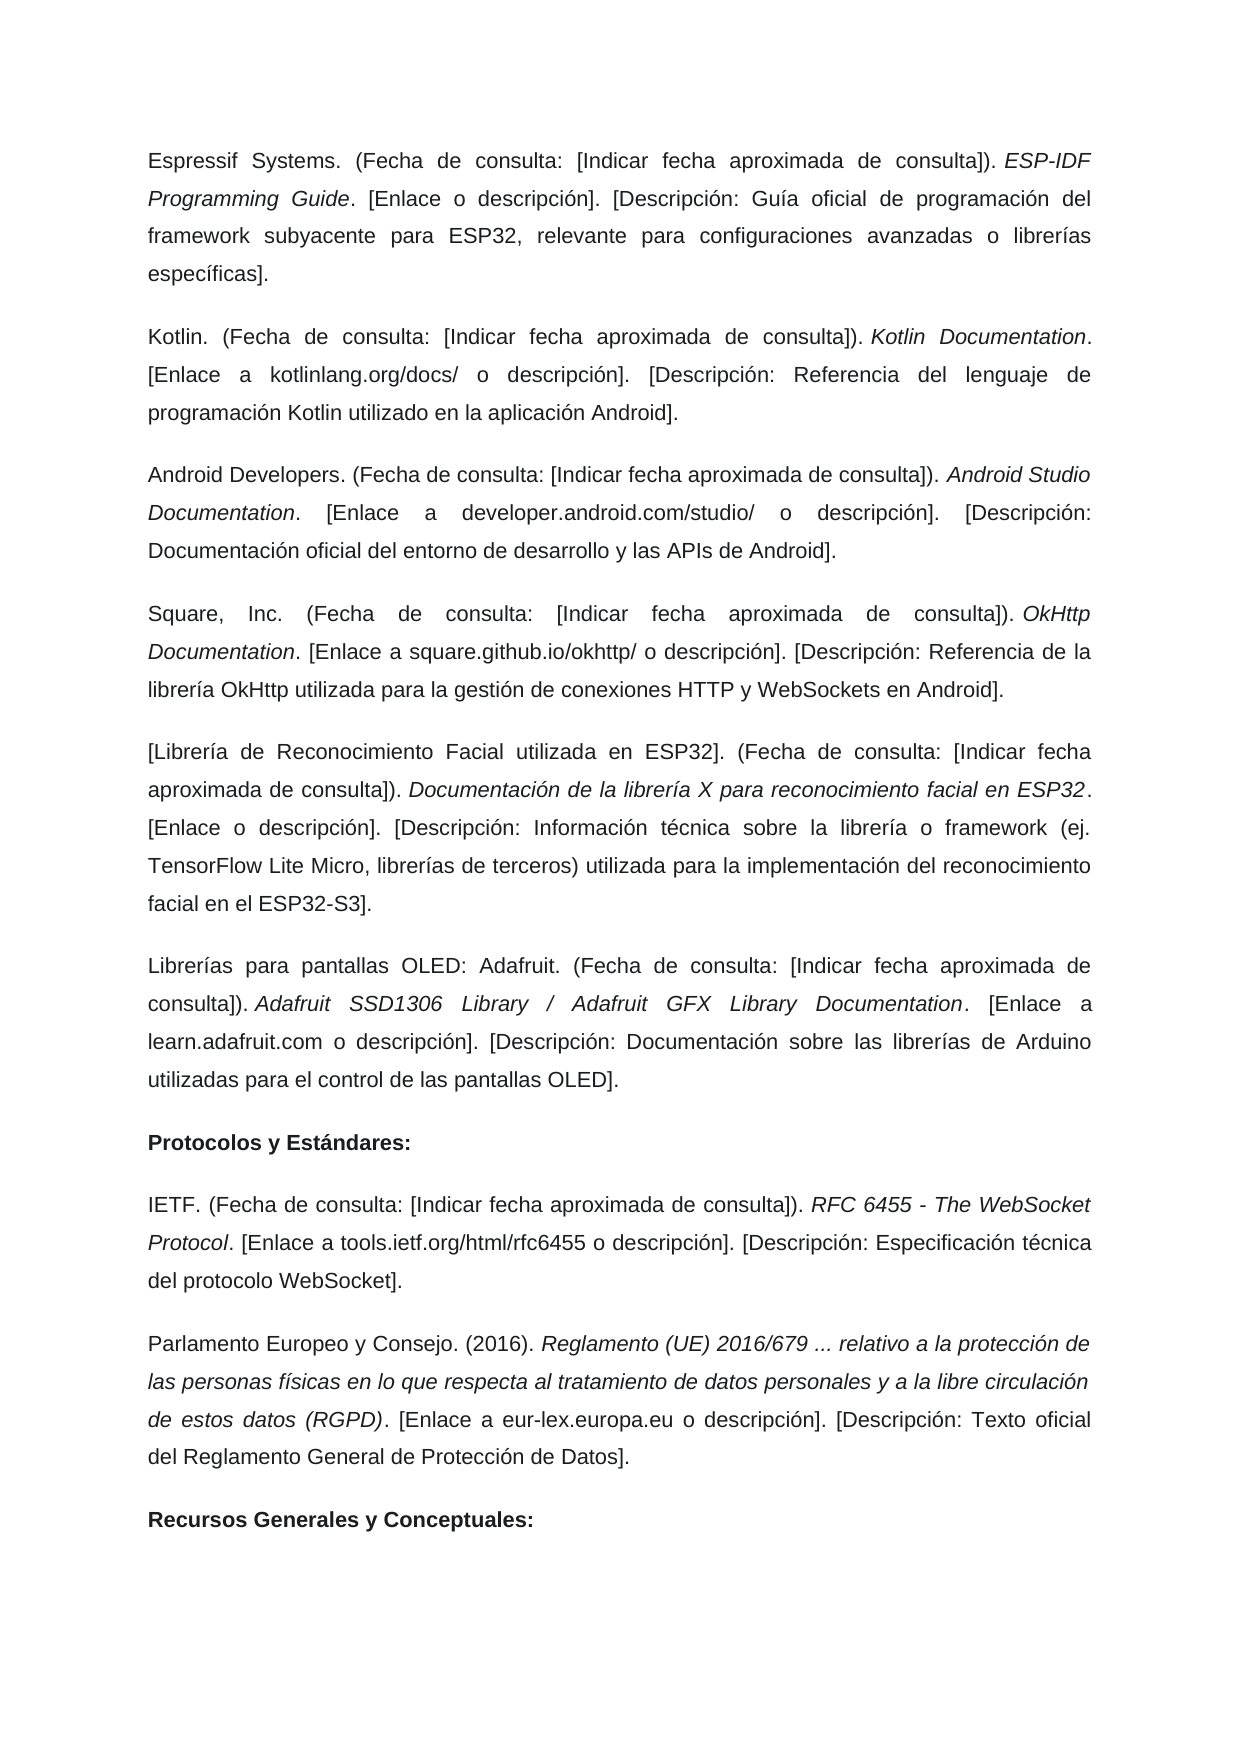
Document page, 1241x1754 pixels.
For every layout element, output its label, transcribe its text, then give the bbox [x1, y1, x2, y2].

text Recursos Generales y Conceptuales: [148, 1507, 1092, 1532]
text Espressif Systems. (Fecha de consulta: [Indicar fecha aproximada de consulta]). ESP-IDF Programming Guide. [Enlace o descripción]. [Descripción: Guía oficial de programación del framework subyacente para ESP32, relevante para configuraciones avanzadas o librerías específicas]. [148, 148, 1092, 286]
text Protocolos y Estándares: [148, 1129, 1092, 1155]
text [Librería de Reconocimiento Facial utilizada en ESP32]. (Fecha de consulta: [Indicar fecha aproximada de consulta]). Documentación de la librería X para reconocimiento facial en ESP32. [Enlace o descripción]. [Descripción: Información técnica sobre la librería o framework (ej. TensorFlow Lite Micro, librerías de terceros) utilizada para la implementación del reconocimiento facial en el ESP32-S3]. [148, 739, 1092, 916]
text IETF. (Fecha de consulta: [Indicar fecha aproximada de consulta]). RFC 6455 - The WebSocket Protocol. [Enlace a tools.ietf.org/html/rfc6455 o descripción]. [Descripción: Especificación técnica del protocolo WebSocket]. [148, 1192, 1092, 1293]
text Librerías para pantallas OLED: Adafruit. (Fecha de consulta: [Indicar fecha aproximada de consulta]). Adafruit SSD1306 Library / Adafruit GFX Library Documentation. [Enlace a learn.adafruit.com o descripción]. [Descripción: Documentación sobre las librerías de Arduino utilizadas para el control de las pantallas OLED]. [148, 953, 1092, 1092]
text Square, Inc. (Fecha de consulta: [Indicar fecha aproximada de consulta]). OkHttp Documentation. [Enlace a square.github.io/okhttp/ o descripción]. [Descripción: Referencia de la librería OkHttp utilizada para la gestión de conexiones HTTP y WebSockets en Android]. [148, 601, 1092, 702]
text Parlamento Europeo y Consejo. (2016). Reglamento (UE) 2016/679 ... relativo a la protección de las personas físicas en lo que respecta al tratamiento de datos personales y a la libre circulación de estos datos (RGPD). [Enlace a eur-lex.europa.eu o descripción]. [Descripción: Texto oficial del Reglamento General de Protección de Datos]. [148, 1331, 1092, 1469]
text Android Developers. (Fecha de consulta: [Indicar fecha aproximada de consulta]). Android Studio Documentation. [Enlace a developer.android.com/studio/ o descripción]. [Descripción: Documentación oficial del entorno de desarrollo y las APIs de Android]. [148, 462, 1092, 563]
text Kotlin. (Fecha de consulta: [Indicar fecha aproximada de consulta]). Kotlin Documentation. [Enlace a kotlinlang.org/docs/ o descripción]. [Descripción: Referencia del lenguaje de programación Kotlin utilizado en la aplicación Android]. [148, 324, 1092, 425]
